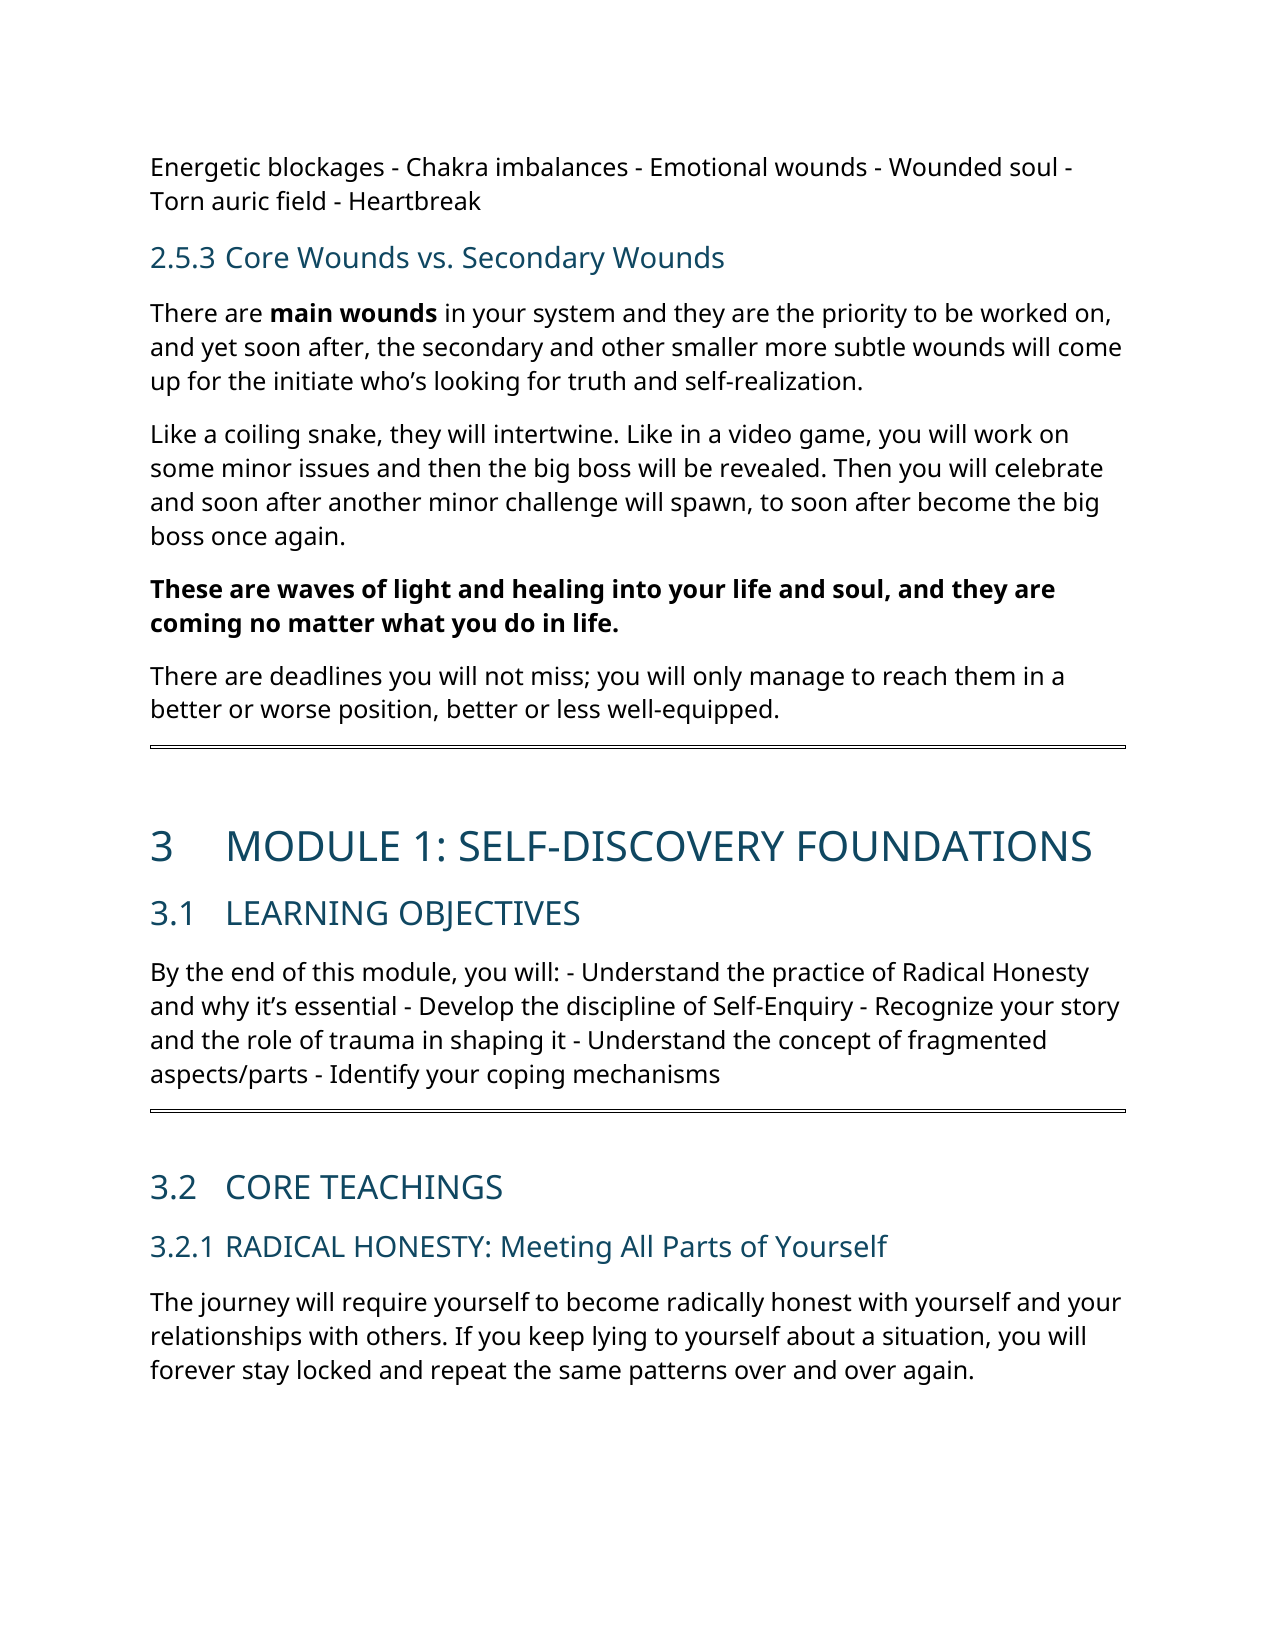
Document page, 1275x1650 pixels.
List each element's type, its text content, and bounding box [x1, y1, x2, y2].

text The journey will require yourself to become radically honest with yourself and your relationships with others. If you keep lying to yourself about a situation, you will forever stay locked and repeat the same patterns over and over again. [150, 1284, 1125, 1387]
text Like a coiling snake, they will intertwine. Like in a video game, you will work on some minor issues and then the big boss will be revealed. Then you will celebrate and soon after another minor challenge will spawn, to soon after become the big boss once again. [150, 416, 1125, 552]
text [150, 150, 1125, 218]
subtitle 3.2.1 RADICAL HONESTY: Meeting All Parts of Yourself [150, 1226, 1125, 1266]
text These are waves of light and healing into your life and soul, and they are coming no matter what you do in life. [150, 571, 1125, 639]
text By the end of this module, you will: - Understand the practice of Radical Honesty and why it’s essential - Develop the discipline of Self-Enquiry - Recognize your story and the role of trauma in shaping it - Understand the concept of fragmented aspects/parts - Identify your coping mechanisms [150, 954, 1125, 1090]
subtitle 2.5.3 Core Wounds vs. Secondary Wounds [150, 237, 1125, 277]
text There are main wounds in your system and they are the priority to be worked on, and yet soon after, the secondary and other smaller more subtle wounds will come up for the initiate who’s looking for truth and self-realization. [150, 295, 1125, 397]
text There are deadlines you will not miss; you will only manage to reach them in a better or worse position, better or less well-equipped. [150, 658, 1125, 726]
subtitle 3.1 LEARNING OBJECTIVES [150, 890, 1125, 935]
subtitle 3 MODULE 1: SELF-DISCOVERY FOUNDATIONS [150, 817, 1125, 873]
subtitle 3.2 CORE TEACHINGS [150, 1164, 1125, 1209]
